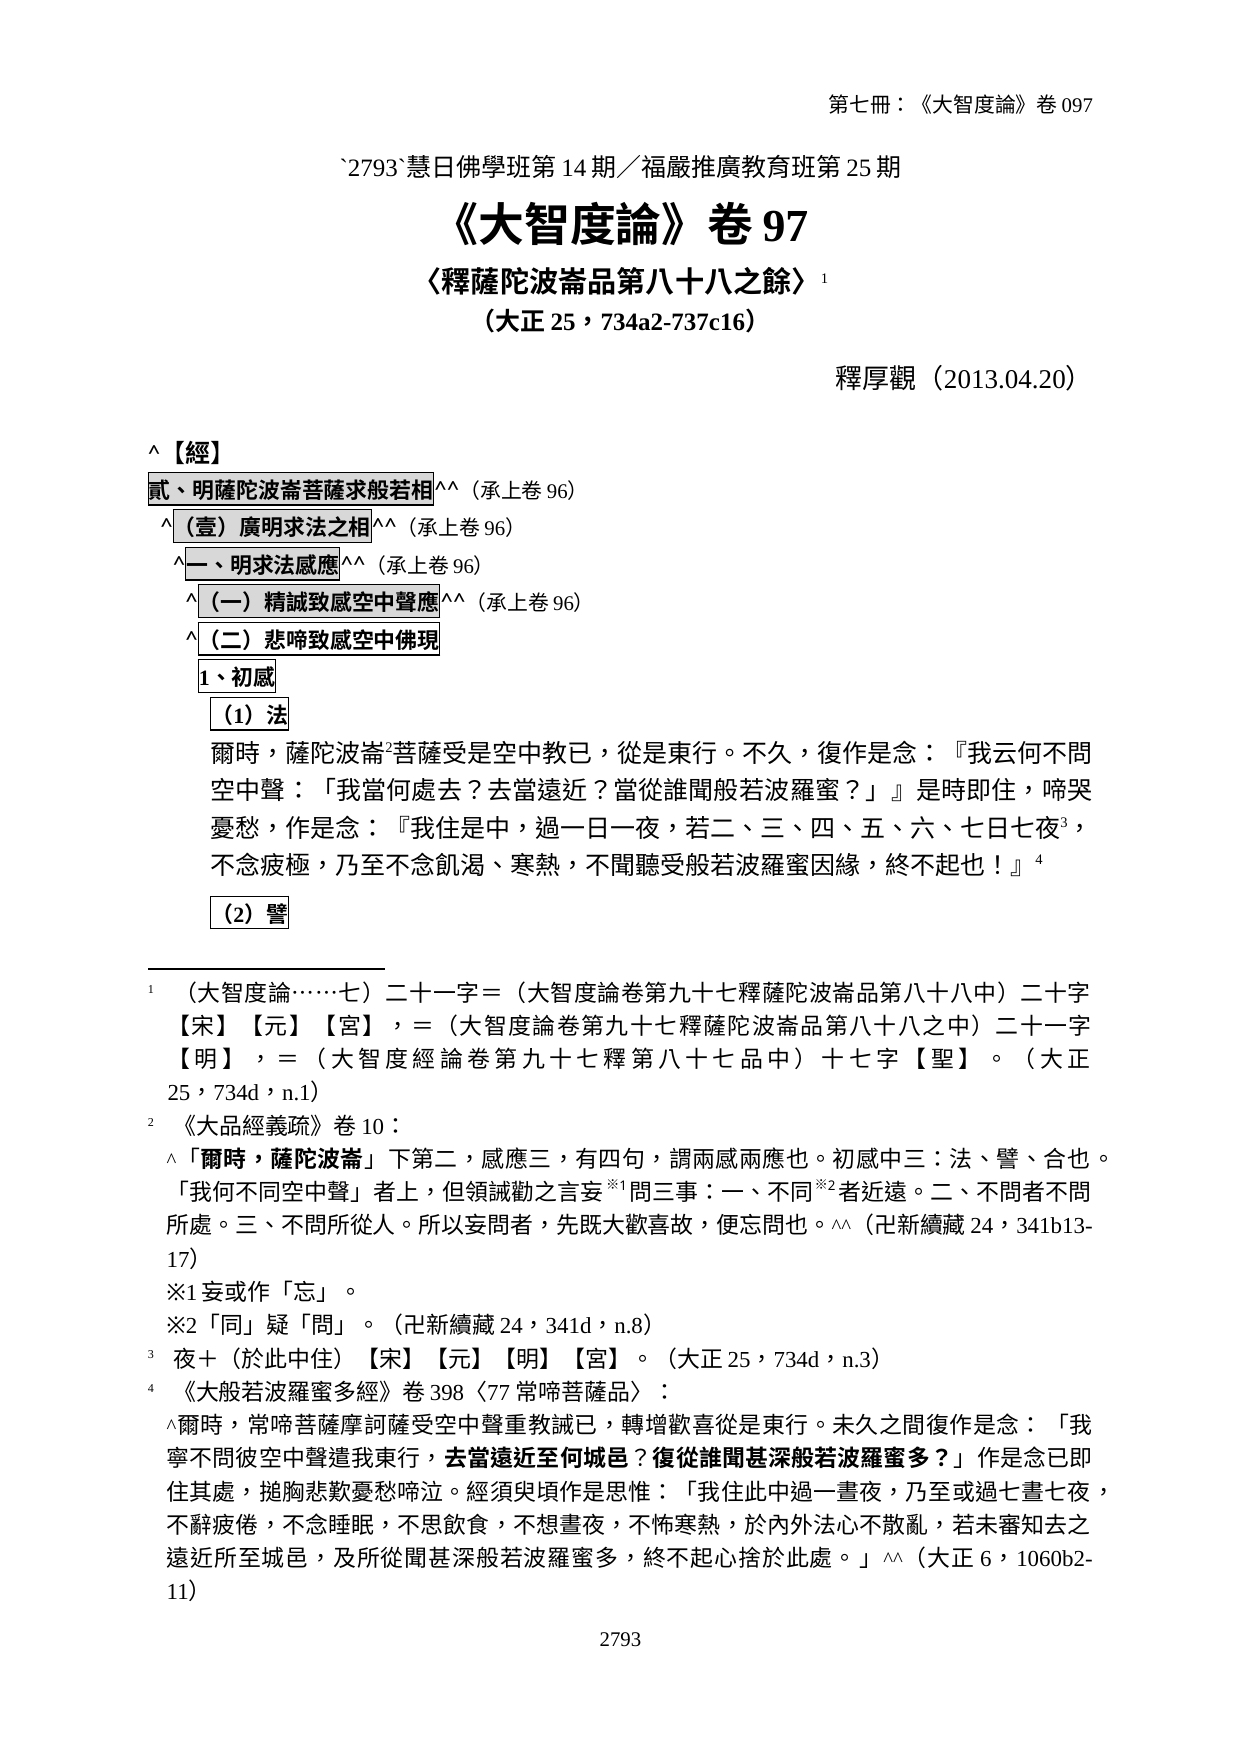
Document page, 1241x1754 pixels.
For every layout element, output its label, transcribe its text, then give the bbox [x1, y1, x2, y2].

text （2）譬 [210, 894, 1092, 931]
text 釋厚觀（2013.04.20） [148, 339, 1092, 414]
text 1、初感 [198, 657, 1092, 695]
text ^（壹）廣明求法之相^^（承上卷96） [160, 507, 1092, 545]
text 《大智度論》卷97 [148, 184, 1092, 259]
text 爾時，薩陀波崙菩薩受是空中教已，從是東行。不久，復作是念：『我云何不問空中聲：「我當何處去？去當遠近？當從誰聞般若波羅蜜？」』是時即住，啼哭憂愁，作是念：『我住是中，過一日一夜，若二、三、四、五、六、七日七夜，不念疲極，乃至不念飢渴、寒熱，不聞聽受般若波羅蜜因緣，終不起也！』 [210, 732, 1092, 882]
text （大正25，734a2-737c16） [148, 301, 1092, 339]
text （1）法 [210, 695, 1092, 732]
text ^【經】 [148, 432, 1092, 470]
text 貳、明薩陀波崙菩薩求般若相^^（承上卷96） [148, 470, 1068, 507]
text 〈釋薩陀波崙品第八十八之餘〉 [148, 259, 1092, 301]
text `2793`慧日佛學班第14期／福嚴推廣教育班第25期 [148, 148, 1092, 184]
text ^（二）悲啼致感空中佛現 [185, 620, 1092, 657]
text ^（一）精誠致感空中聲應^^（承上卷96） [185, 582, 1092, 620]
text ^一、明求法感應^^（承上卷96） [173, 545, 1092, 582]
